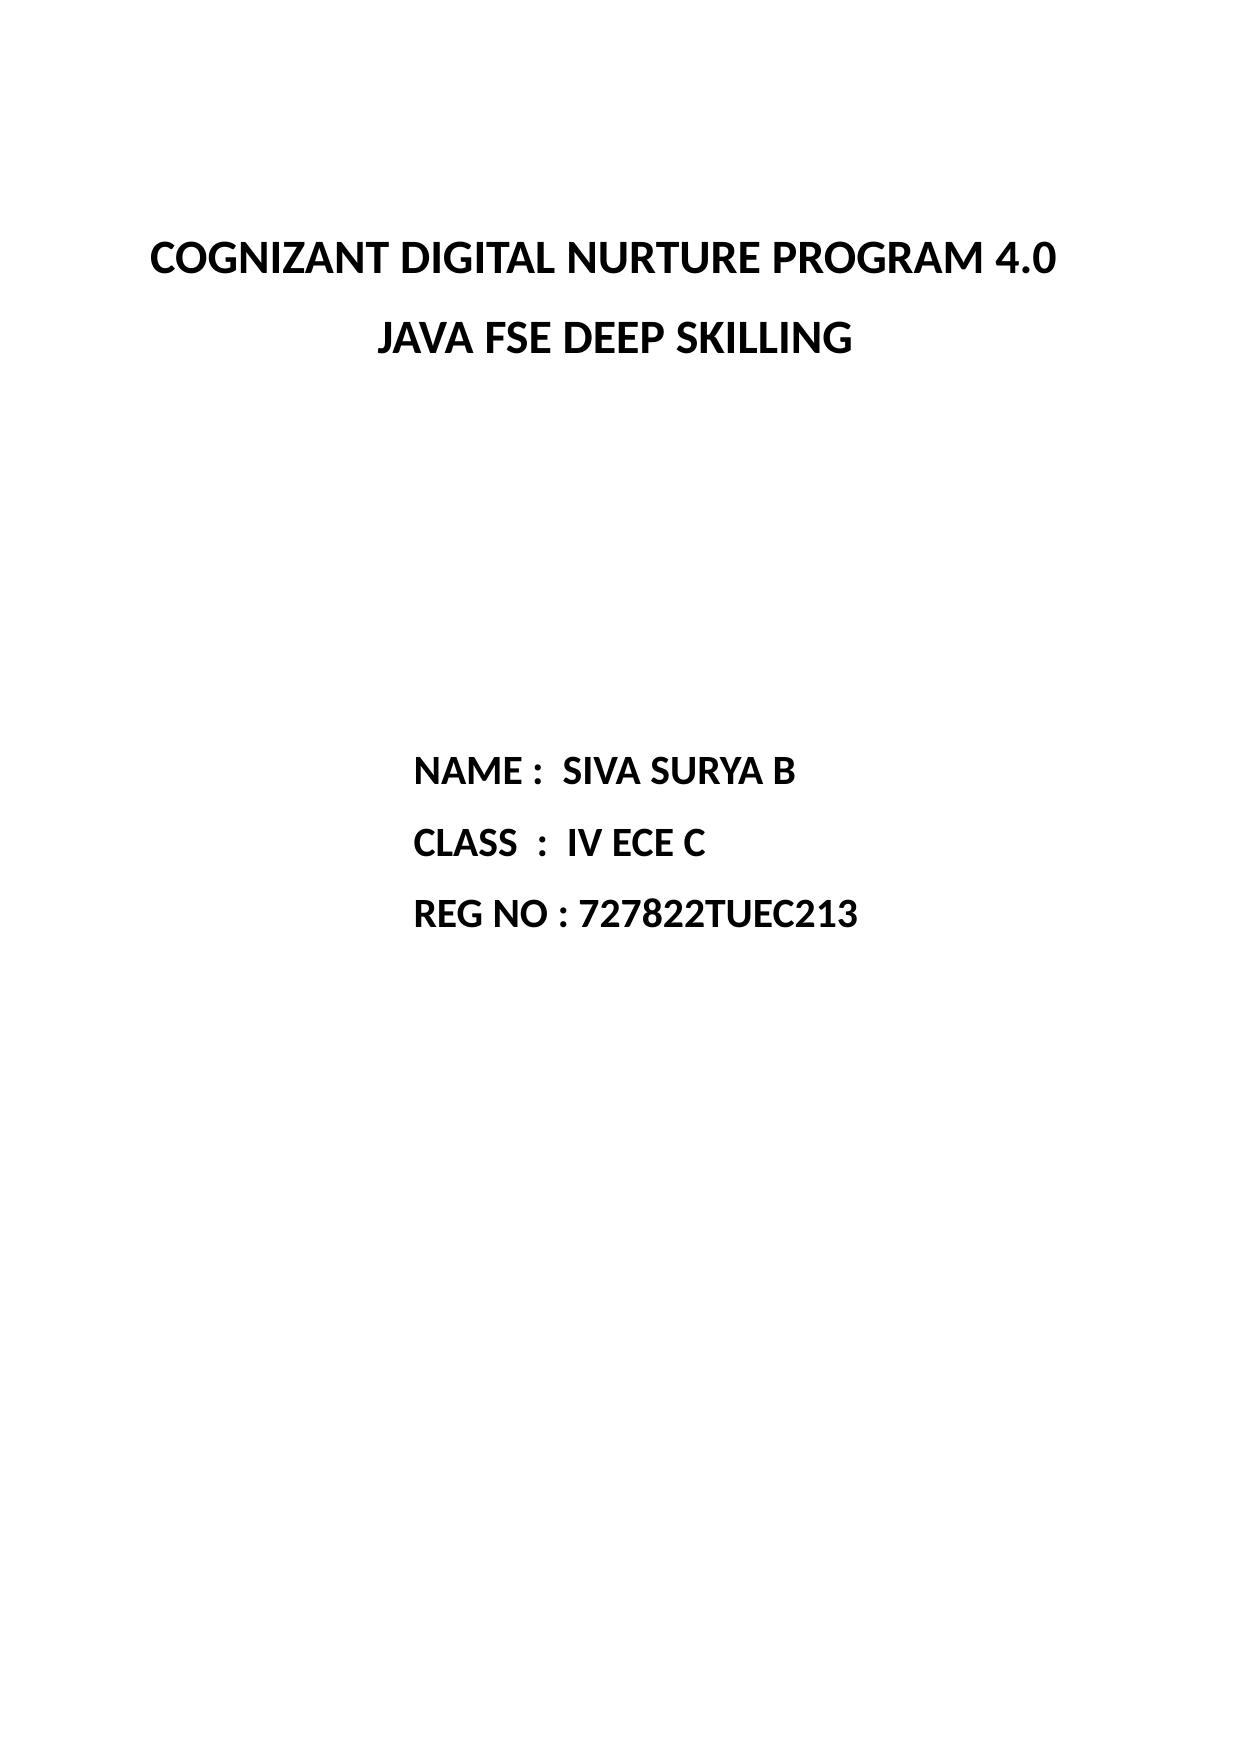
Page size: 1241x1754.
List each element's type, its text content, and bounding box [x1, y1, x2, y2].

text NAME : SIVA SURYA B [225, 744, 1090, 795]
text JAVA FSE DEEP SKILLING [150, 307, 1090, 365]
text CLASS : IV ECE C [225, 816, 1090, 867]
text COGNIZANT DIGITAL NURTURE PROGRAM 4.0 [150, 227, 1090, 286]
text REG NO : 727822TUEC213 [225, 887, 1090, 938]
